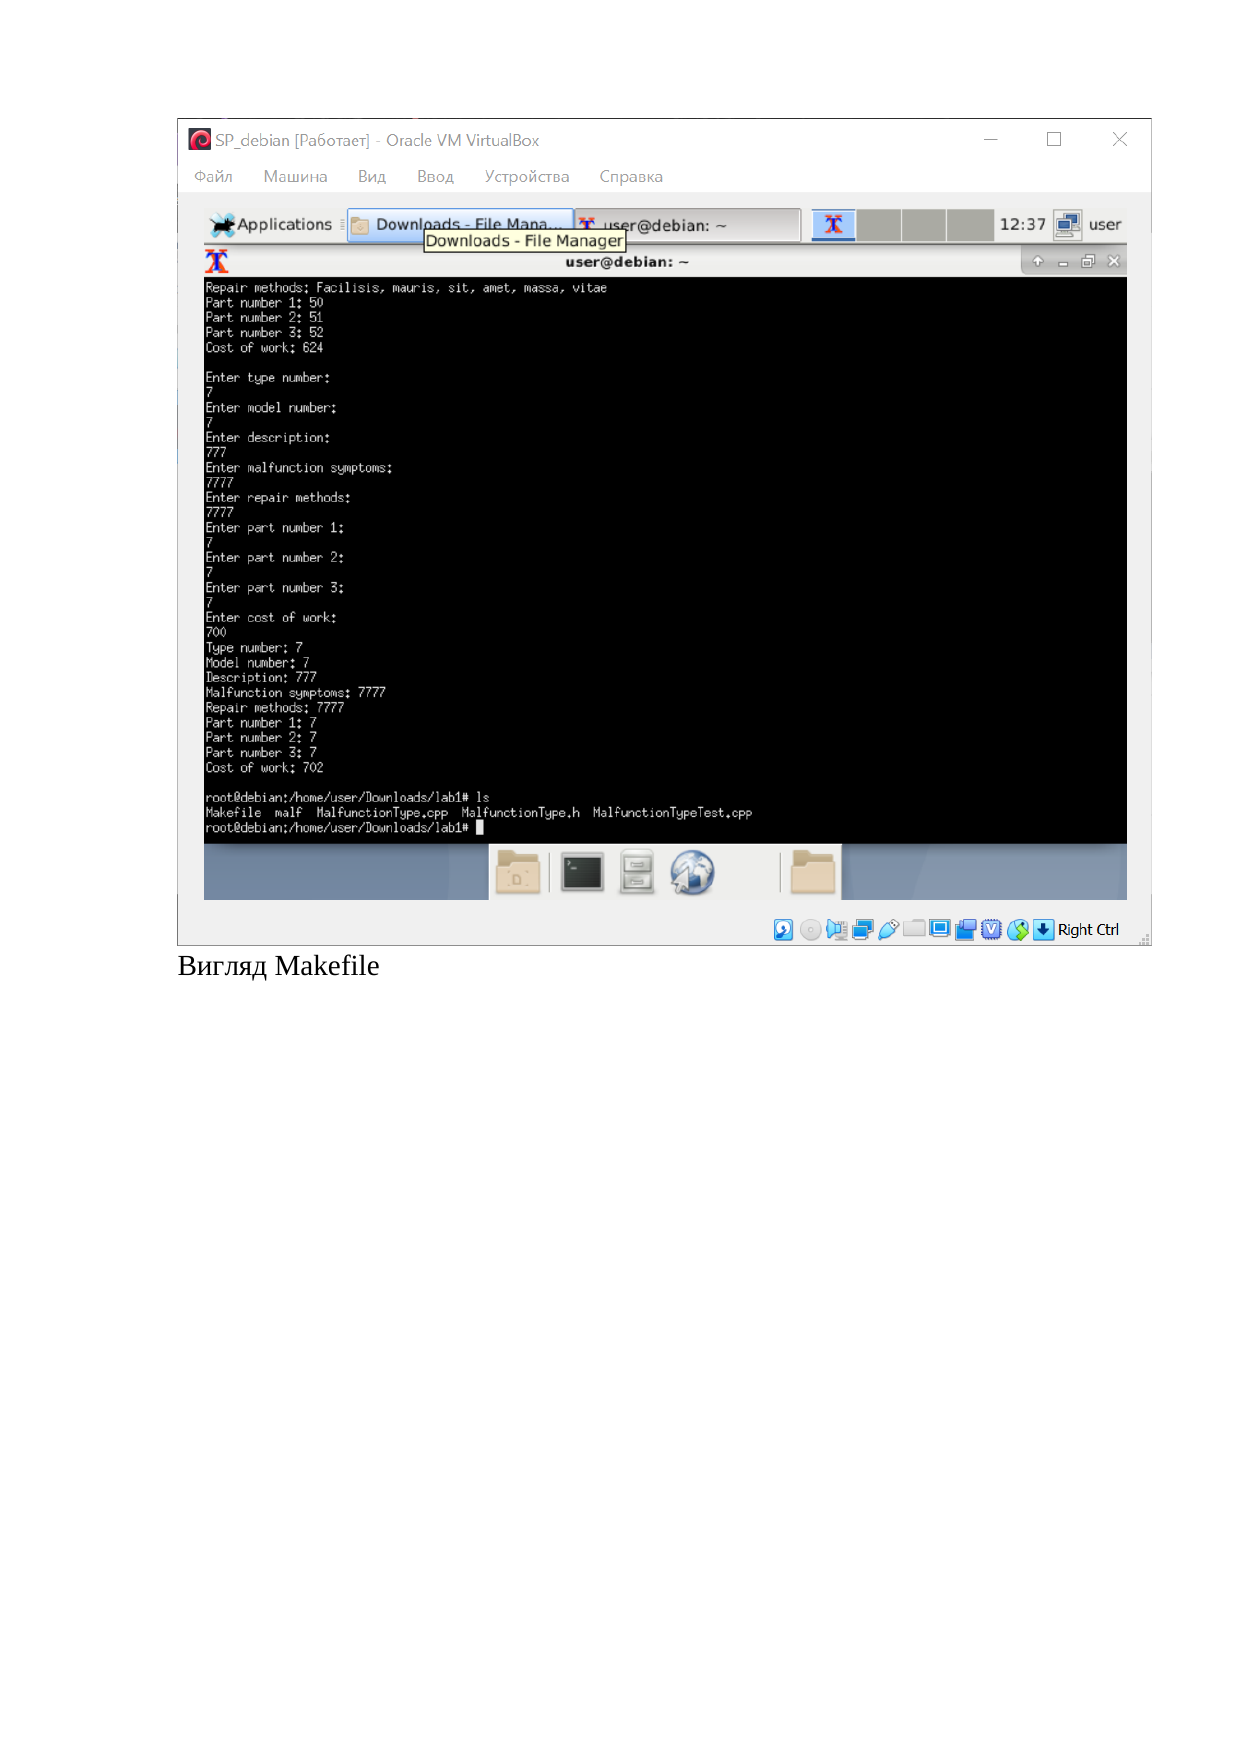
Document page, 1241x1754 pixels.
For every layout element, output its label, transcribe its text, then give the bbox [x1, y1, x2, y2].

picture [177, 118, 1152, 946]
text Вигляд Makefile [177, 948, 1152, 981]
